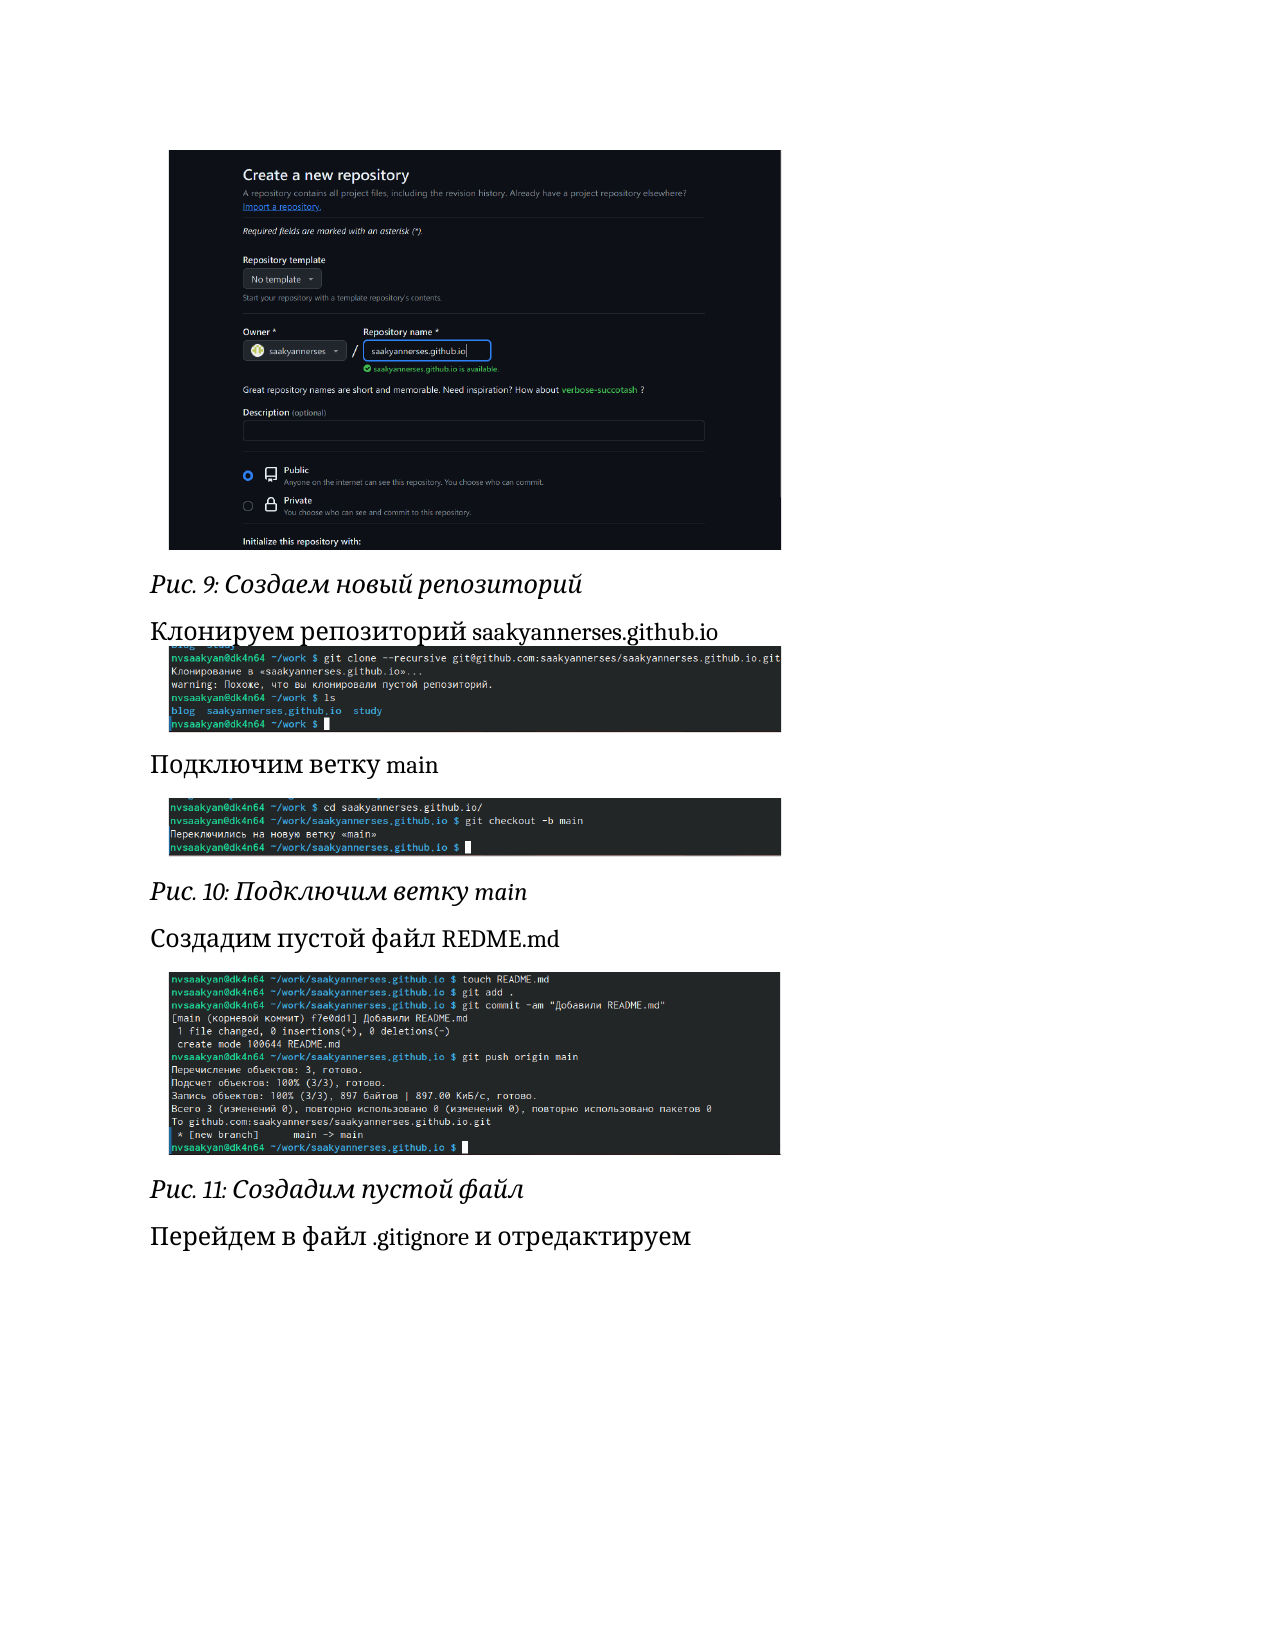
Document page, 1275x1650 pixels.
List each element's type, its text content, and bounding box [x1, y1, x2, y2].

text Рис. 9: Создаем новый репозиторий [150, 571, 1125, 599]
text Подключим ветку main [150, 751, 1125, 780]
text Рис. 11: Создадим пустой файл [150, 1176, 1125, 1204]
text Создадим пустой файл REDME.md [150, 925, 1125, 954]
text Перейдем в файл .gitignore и отредактируем [150, 1223, 1125, 1252]
picture [168, 150, 782, 550]
picture [168, 972, 782, 1155]
text Рис. 10: Подключим ветку main [150, 878, 1125, 906]
picture [168, 798, 782, 857]
picture [168, 646, 782, 733]
